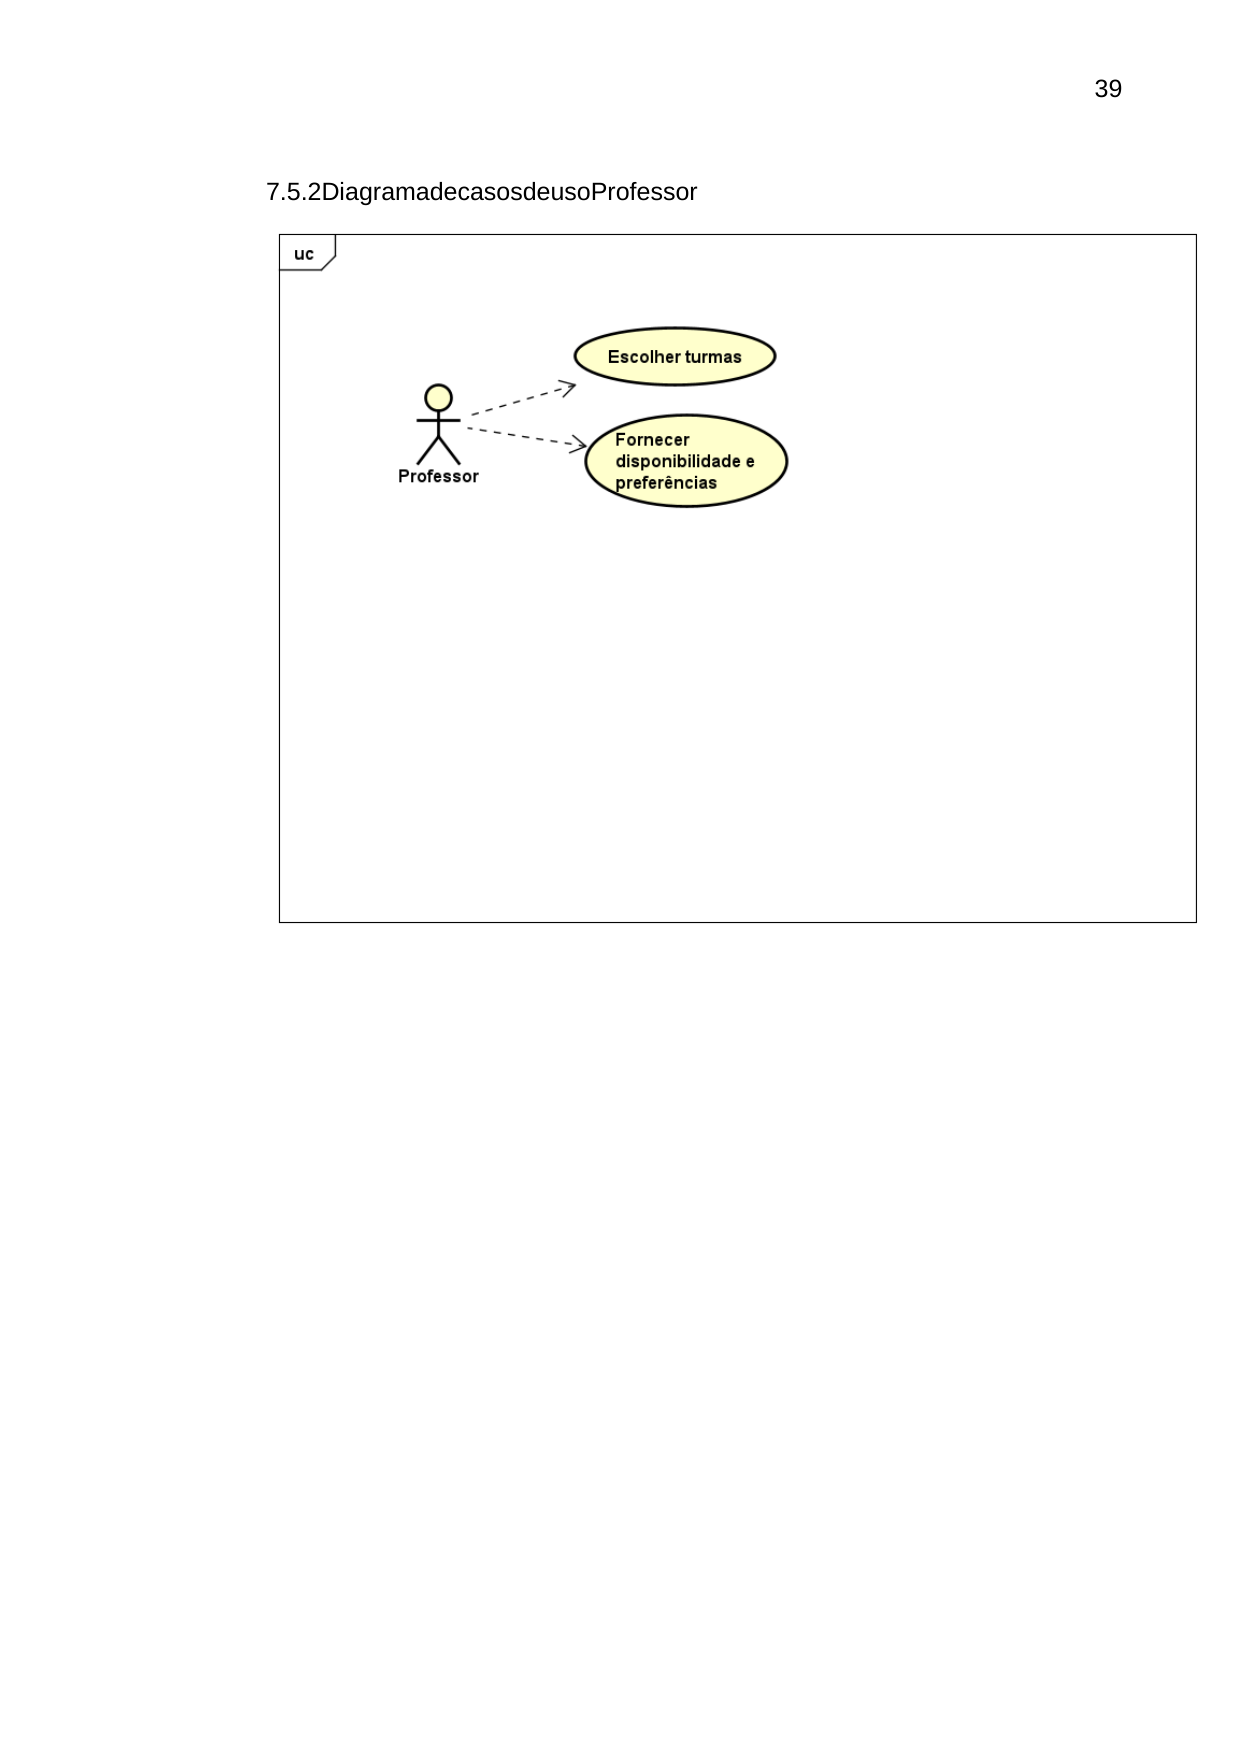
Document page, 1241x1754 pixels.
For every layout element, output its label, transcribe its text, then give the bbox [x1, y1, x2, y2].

text 7.5.2DiagramadecasosdeusoProfessor [177, 177, 1122, 206]
picture [265, 220, 1211, 936]
